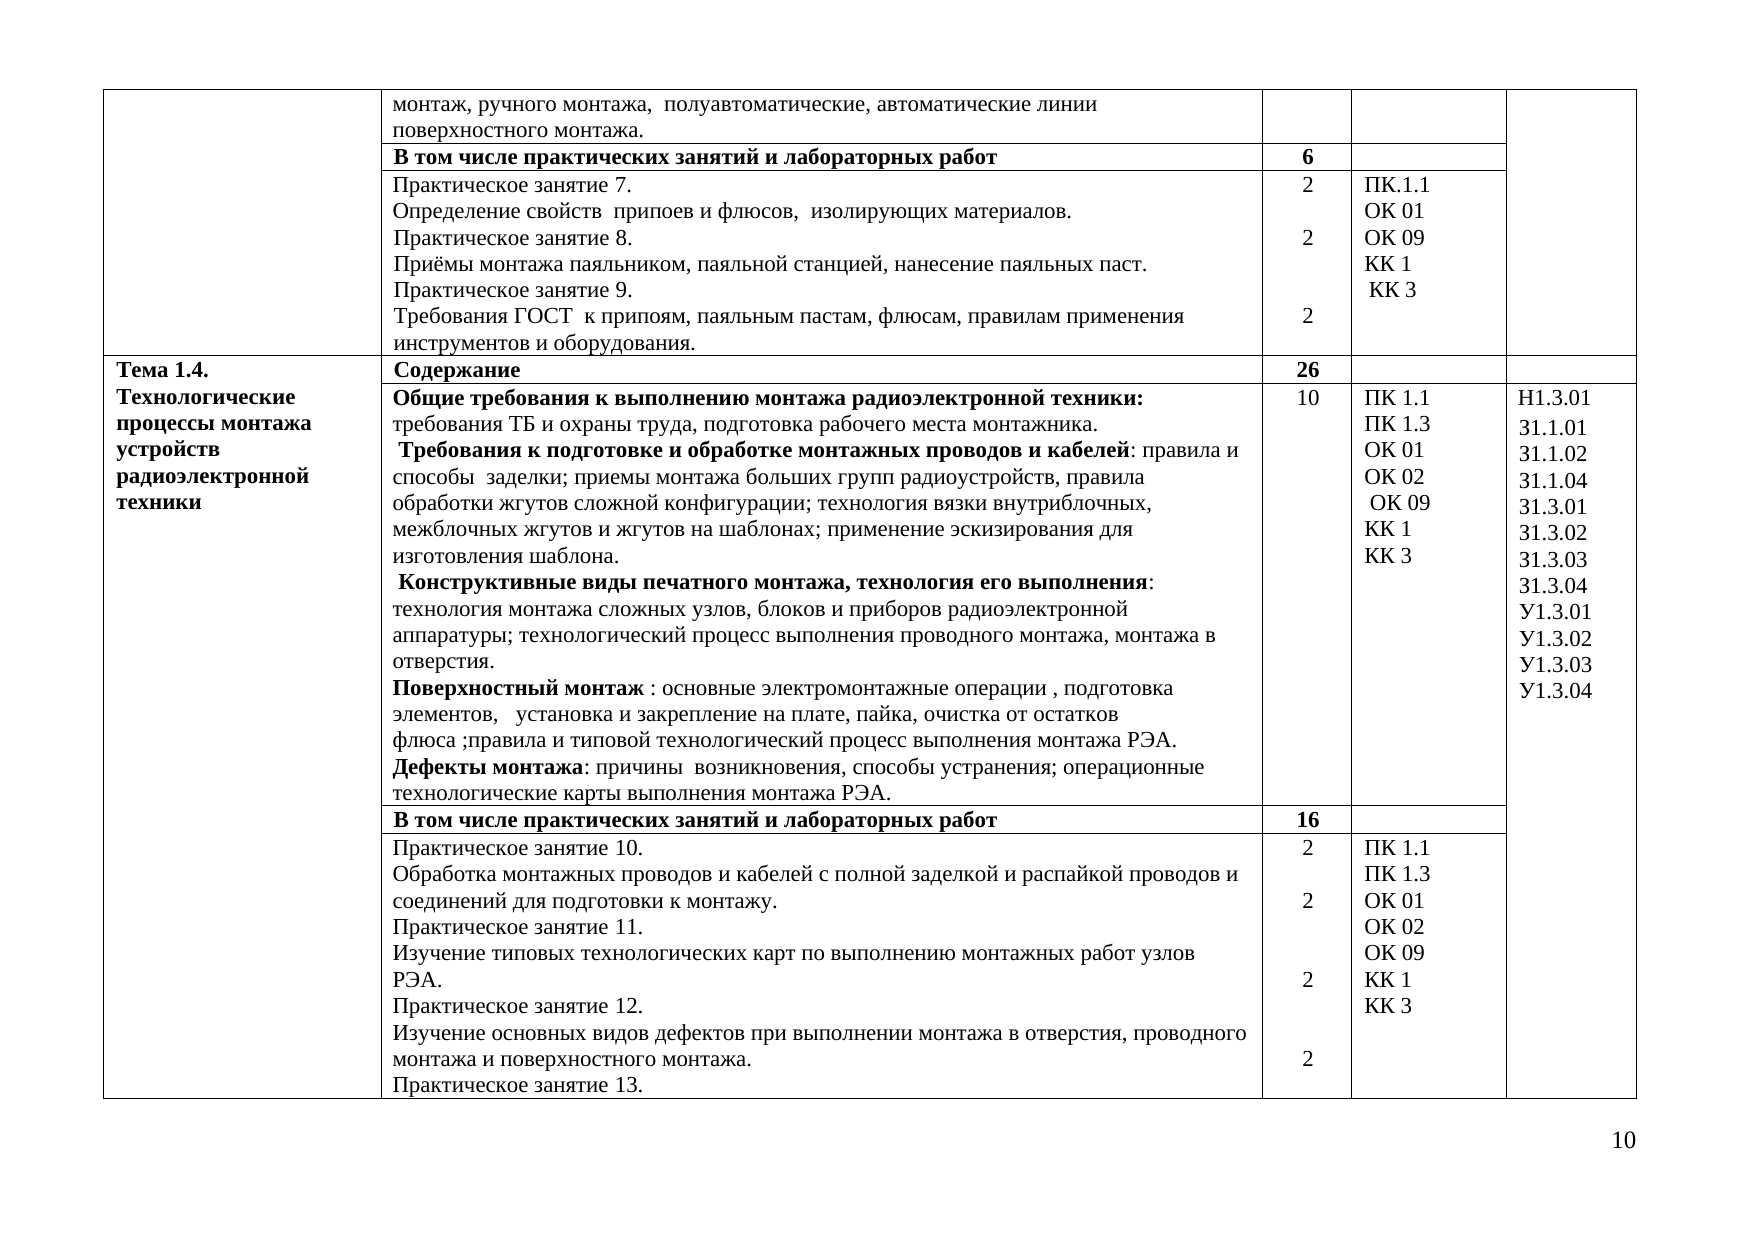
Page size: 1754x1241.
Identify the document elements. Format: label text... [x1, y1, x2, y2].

table_cell [1507, 356, 1636, 383]
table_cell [1352, 90, 1506, 142]
table_cell ПК.1.1 ОК 01 ОК 09 КК 1 КК 3 [1352, 171, 1506, 355]
table_cell [1352, 356, 1506, 383]
table_cell Н1.3.01 З1.1.01 З1.1.02 З1.1.04 З1.3.01 З1.3.02 З1.3.03 З1.3.04 У1.3.01 У1.3.02 У1.3.03 У1.3.04 [1507, 384, 1636, 1098]
table_cell 2 2 2 2 2 2 2 2 [1263, 834, 1351, 1098]
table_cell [382, 90, 1262, 142]
table_cell 10 [1263, 384, 1351, 805]
table_cell В том числе практических занятий и лабораторных работ [382, 144, 1262, 170]
table_cell 6 [1263, 90, 1351, 142]
table_cell ПК 1.1 ПК 1.3 ОК 01 ОК 02 ОК 09 КК 1 КК 3 [1352, 384, 1506, 805]
table_cell Практическое занятие 7. Определение свойств припоев и флюсов, изолирующих материалов. Практическое занятие 8. Приёмы монтажа паяльником, паяльной станцией, нанесение паяльных паст. Практическое занятие 9. Требования ГОСТ к припоям, паяльным пастам, флюсам, правилам применения инструментов и оборудования. [382, 171, 1262, 355]
table_cell 2 2 2 [1263, 171, 1351, 355]
table_cell Содержание [382, 356, 1262, 383]
table_cell [1352, 806, 1506, 833]
table_cell 16 [1263, 806, 1351, 833]
table_cell Тема 1.4. Технологические процессы монтажа устройств радиоэлектронной техники [104, 356, 381, 1098]
table_cell [1352, 144, 1506, 170]
table_cell В том числе практических занятий и лабораторных работ [382, 806, 1262, 833]
table_cell 6 [1263, 144, 1351, 170]
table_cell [1352, 834, 1506, 1098]
table_cell Общие требования к выполнению монтажа радиоэлектронной техники: требования ТБ и охраны труда, подготовка рабочего места монтажника. Требования к подготовке и обработке монтажных проводов и кабелей: правила и способы заделки; приемы монтажа больших групп радиоустройств, правила обработки жгутов сложной конфигурации; технология вязки внутриблочных, межблочных жгутов и жгутов на шаблонах; применение эскизирования для изготовления шаблона. Конструктивные виды печатного монтажа, технология его выполнения: технология монтажа сложных узлов, блоков и приборов радиоэлектронной аппаратуры; технологический процесс выполнения проводного монтажа, монтажа в отверстия. Поверхностный монтаж : основные электромонтажные операции , подготовка элементов, установка и закрепление на плате, пайка, очистка от остатков флюса ;правила и типовой технологический процесс выполнения монтажа РЭА. Дефекты монтажа: причины возникновения, способы устранения; операционные технологические карты выполнения монтажа РЭА. [382, 384, 1262, 805]
table_cell 26 [1263, 356, 1351, 383]
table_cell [382, 834, 1262, 1098]
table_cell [1507, 90, 1636, 355]
